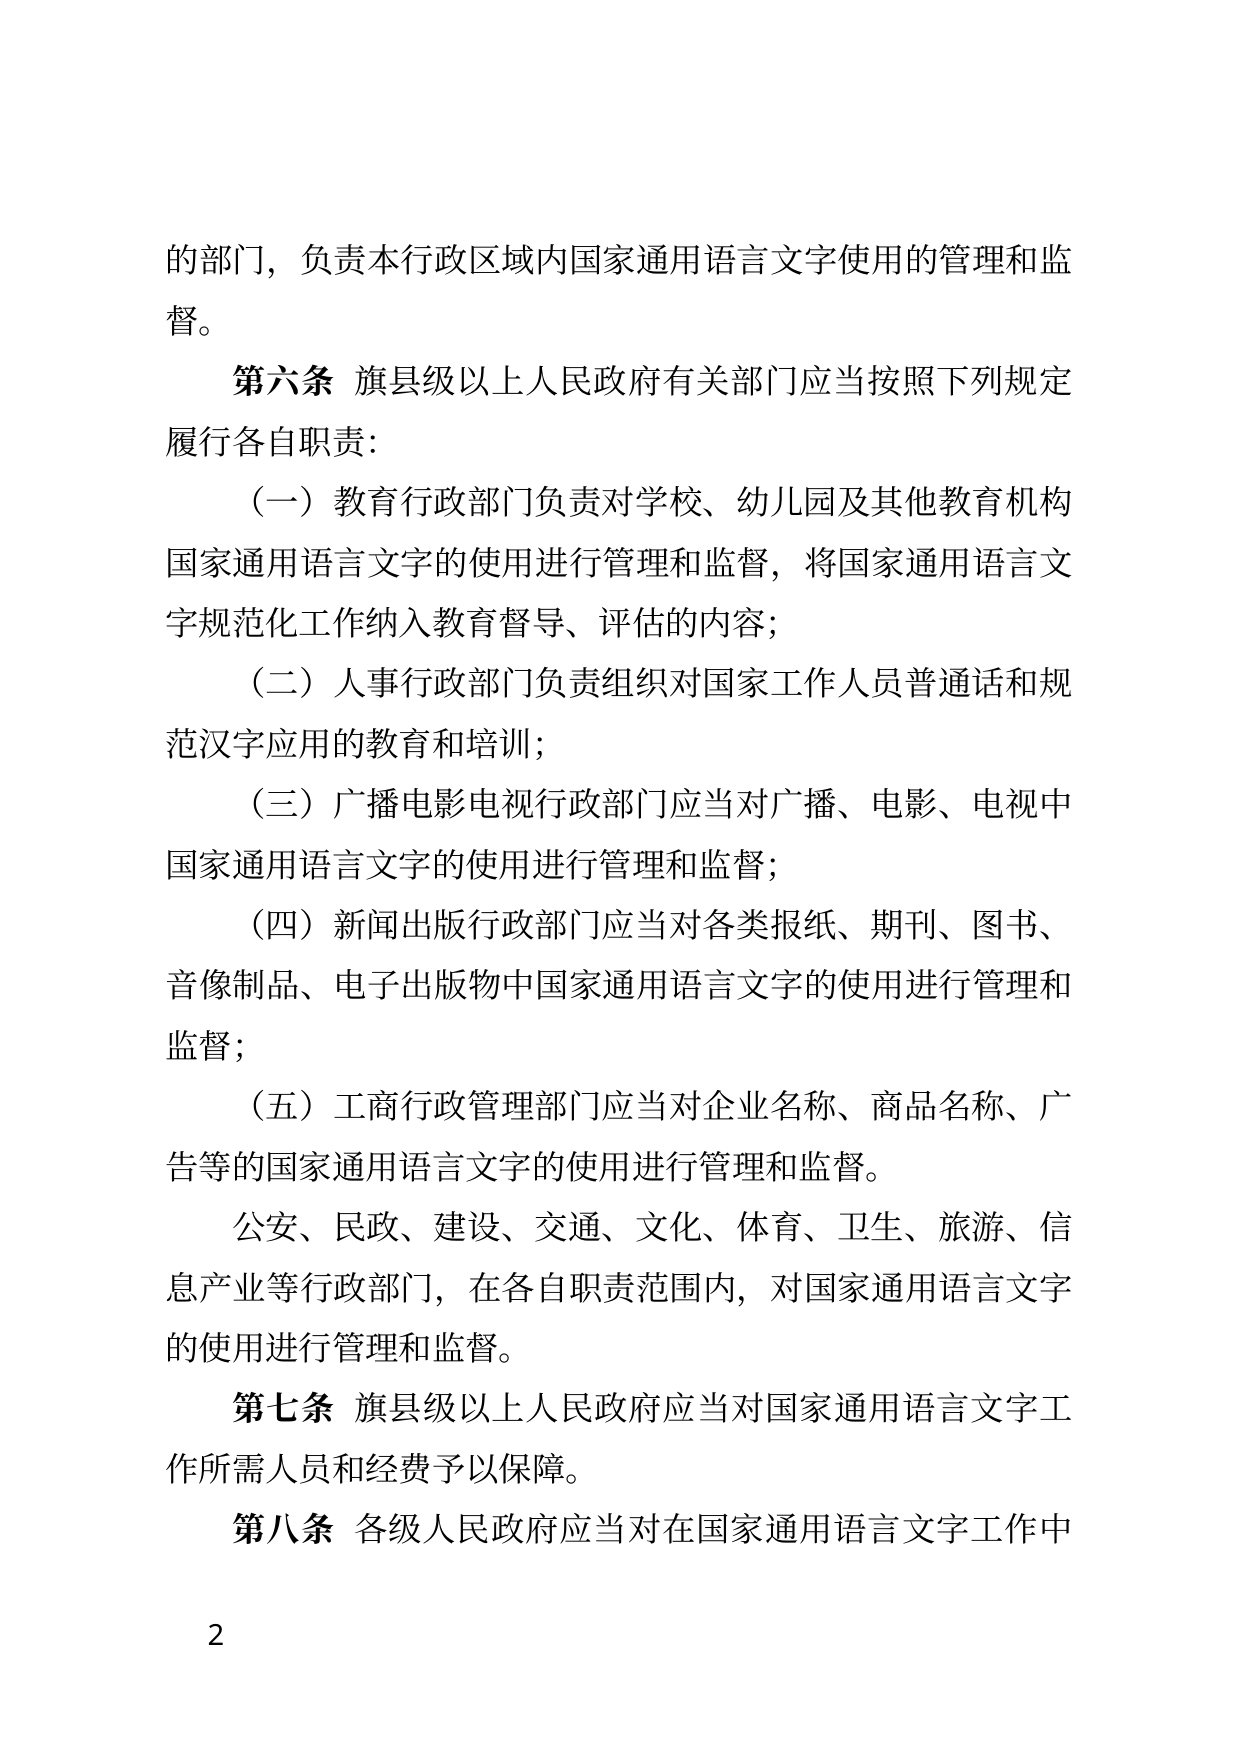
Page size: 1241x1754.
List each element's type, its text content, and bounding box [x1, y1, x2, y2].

text （二）人事行政部门负责组织对国家工作人员普通话和规范汉字应用的教育和培训； [165, 647, 1075, 768]
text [165, 224, 1075, 345]
text （三）广播电影电视行政部门应当对广播、电影、电视中国家通用语言文字的使用进行管理和监督； [165, 768, 1075, 889]
text 公安、民政、建设、交通、文化、体育、卫生、旅游、信息产业等行政部门，在各自职责范围内，对国家通用语言文字的使用进行管理和监督。 [165, 1191, 1075, 1372]
text （五）工商行政管理部门应当对企业名称、商品名称、广告等的国家通用语言文字的使用进行管理和监督。 [165, 1070, 1075, 1191]
text （一）教育行政部门负责对学校、幼儿园及其他教育机构国家通用语言文字的使用进行管理和监督，将国家通用语言文字规范化工作纳入教育督导、评估的内容； [165, 466, 1075, 647]
text （四）新闻出版行政部门应当对各类报纸、期刊、图书、音像制品、电子出版物中国家通用语言文字的使用进行管理和监督； [165, 889, 1075, 1070]
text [165, 1493, 1075, 1554]
text 第七条 旗县级以上人民政府应当对国家通用语言文字工作所需人员和经费予以保障。 [165, 1372, 1075, 1493]
text 第六条 旗县级以上人民政府有关部门应当按照下列规定履行各自职责： [165, 345, 1075, 466]
